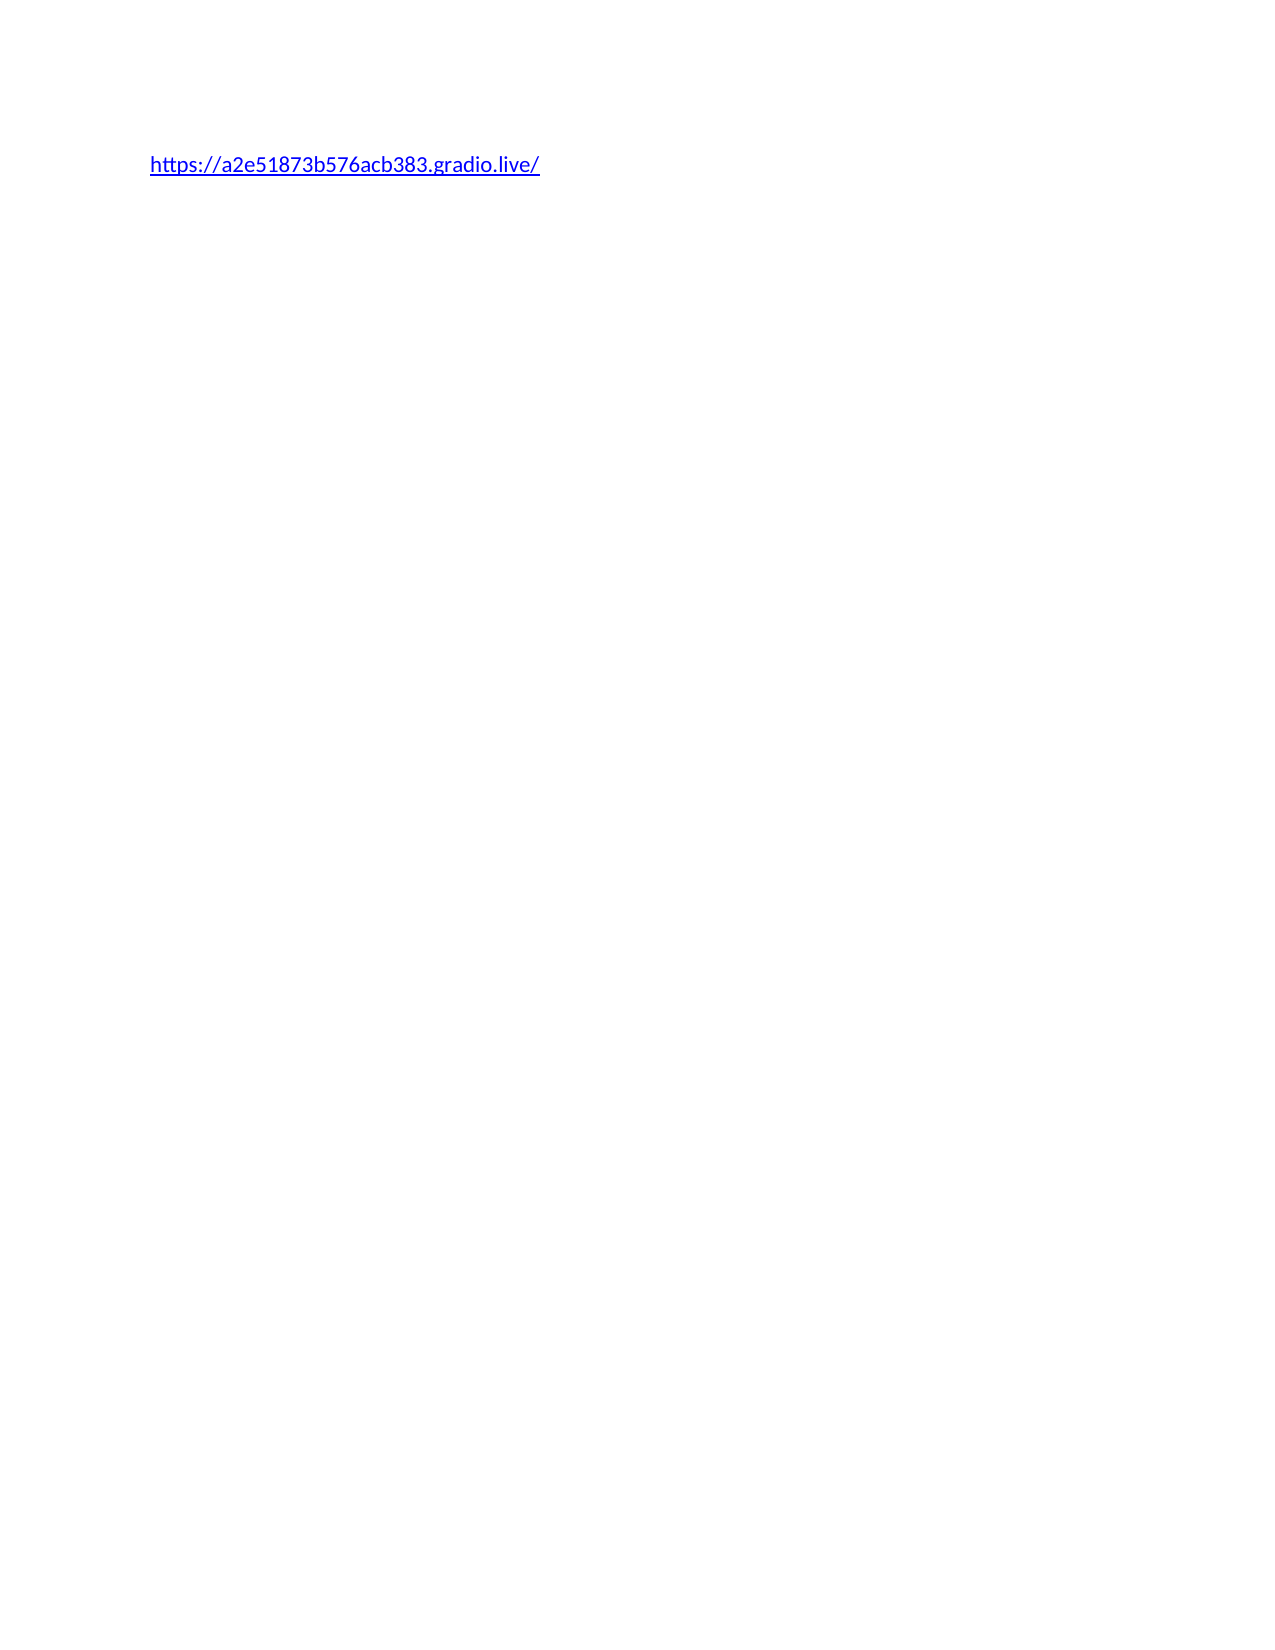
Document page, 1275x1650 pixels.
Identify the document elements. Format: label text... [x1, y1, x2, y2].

text https://a2e51873b576acb383.gradio.live/ [150, 150, 1125, 178]
